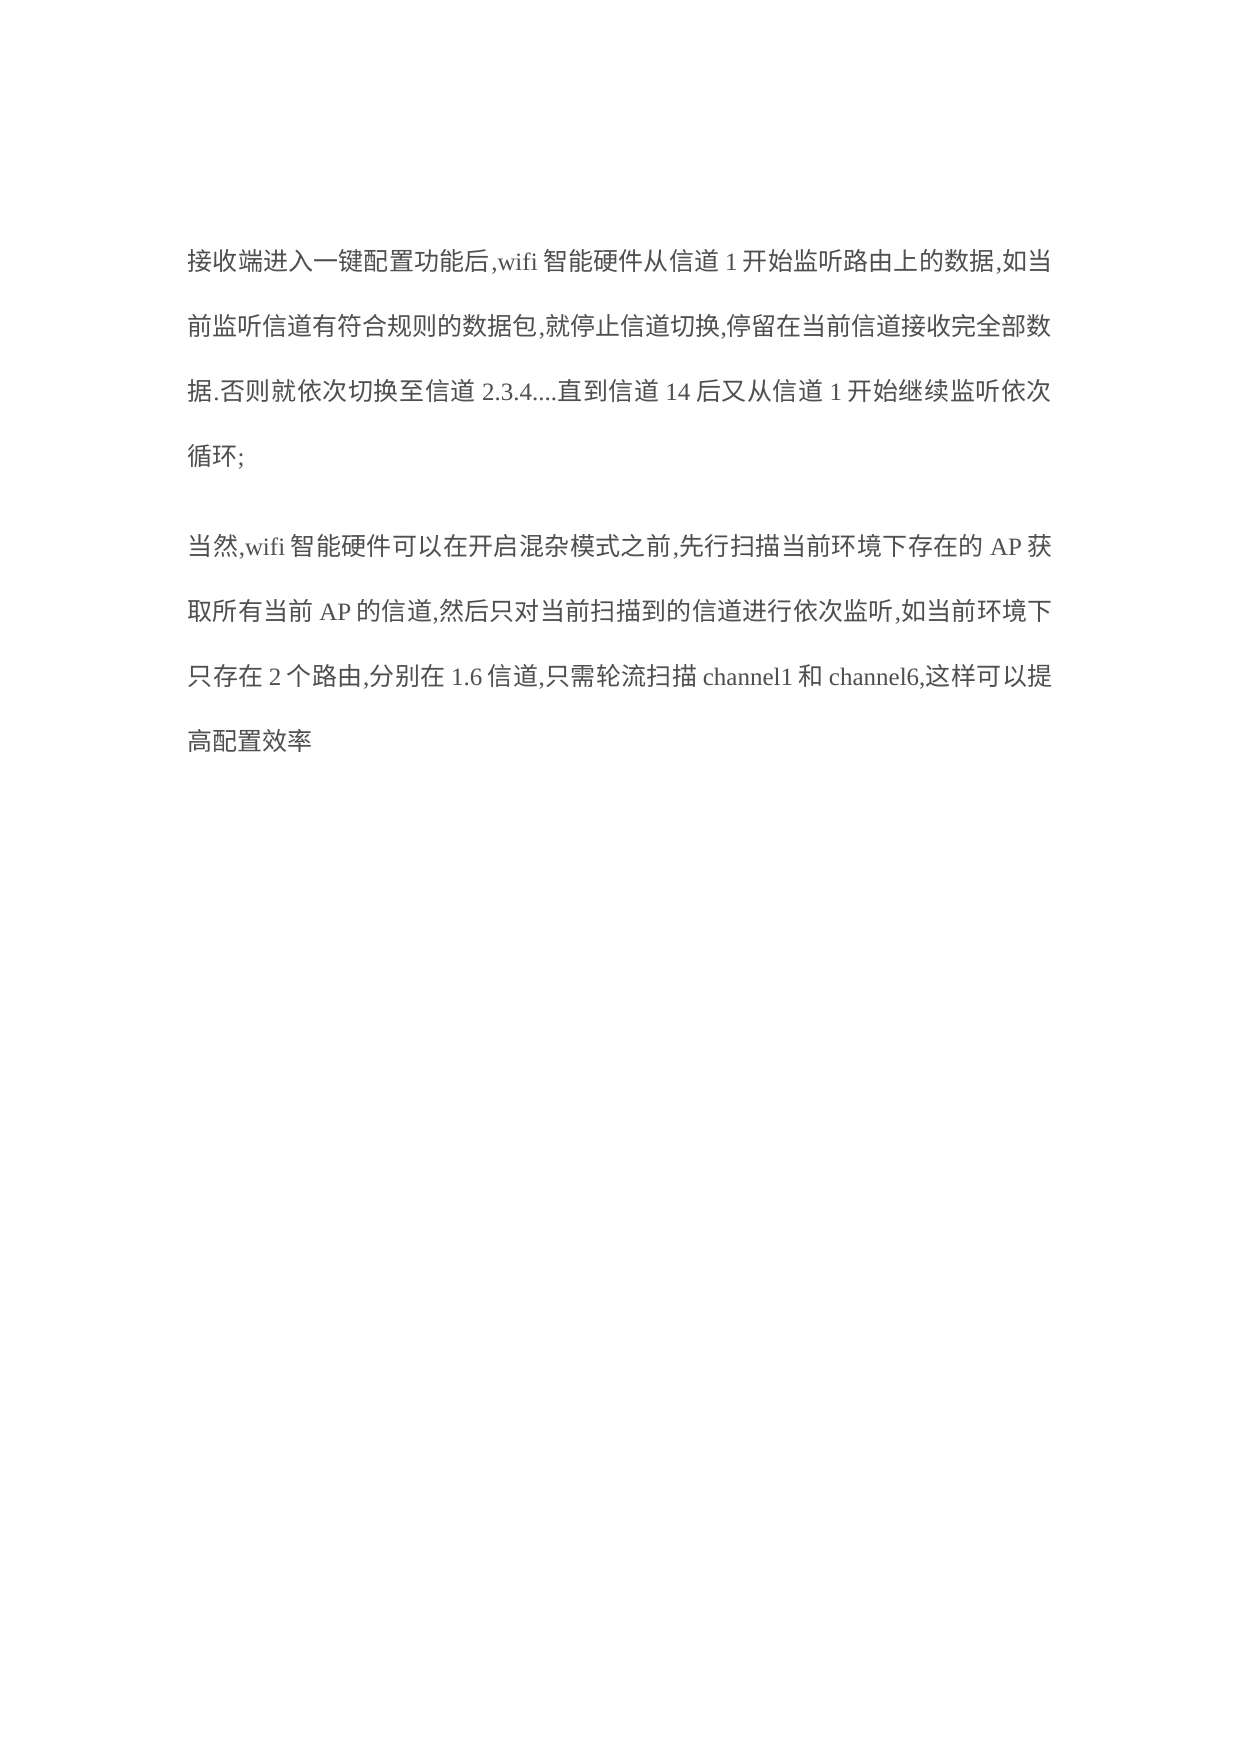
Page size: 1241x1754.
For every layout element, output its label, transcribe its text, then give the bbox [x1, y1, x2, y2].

text 当然,wifi智能硬件可以在开启混杂模式之前,先行扫描当前环境下存在的AP获取所有当前AP的信道,然后只对当前扫描到的信道进行依次监听,如当前环境下只存在2个路由,分别在1.6信道,只需轮流扫描channel1和channel6,这样可以提高配置效率 [187, 512, 1053, 772]
text 接收端进入一键配置功能后,wifi智能硬件从信道1开始监听路由上的数据,如当前监听信道有符合规则的数据包,就停止信道切换,停留在当前信道接收完全部数据.否则就依次切换至信道2.3.4....直到信道14后又从信道1开始继续监听依次循环; [187, 227, 1053, 487]
